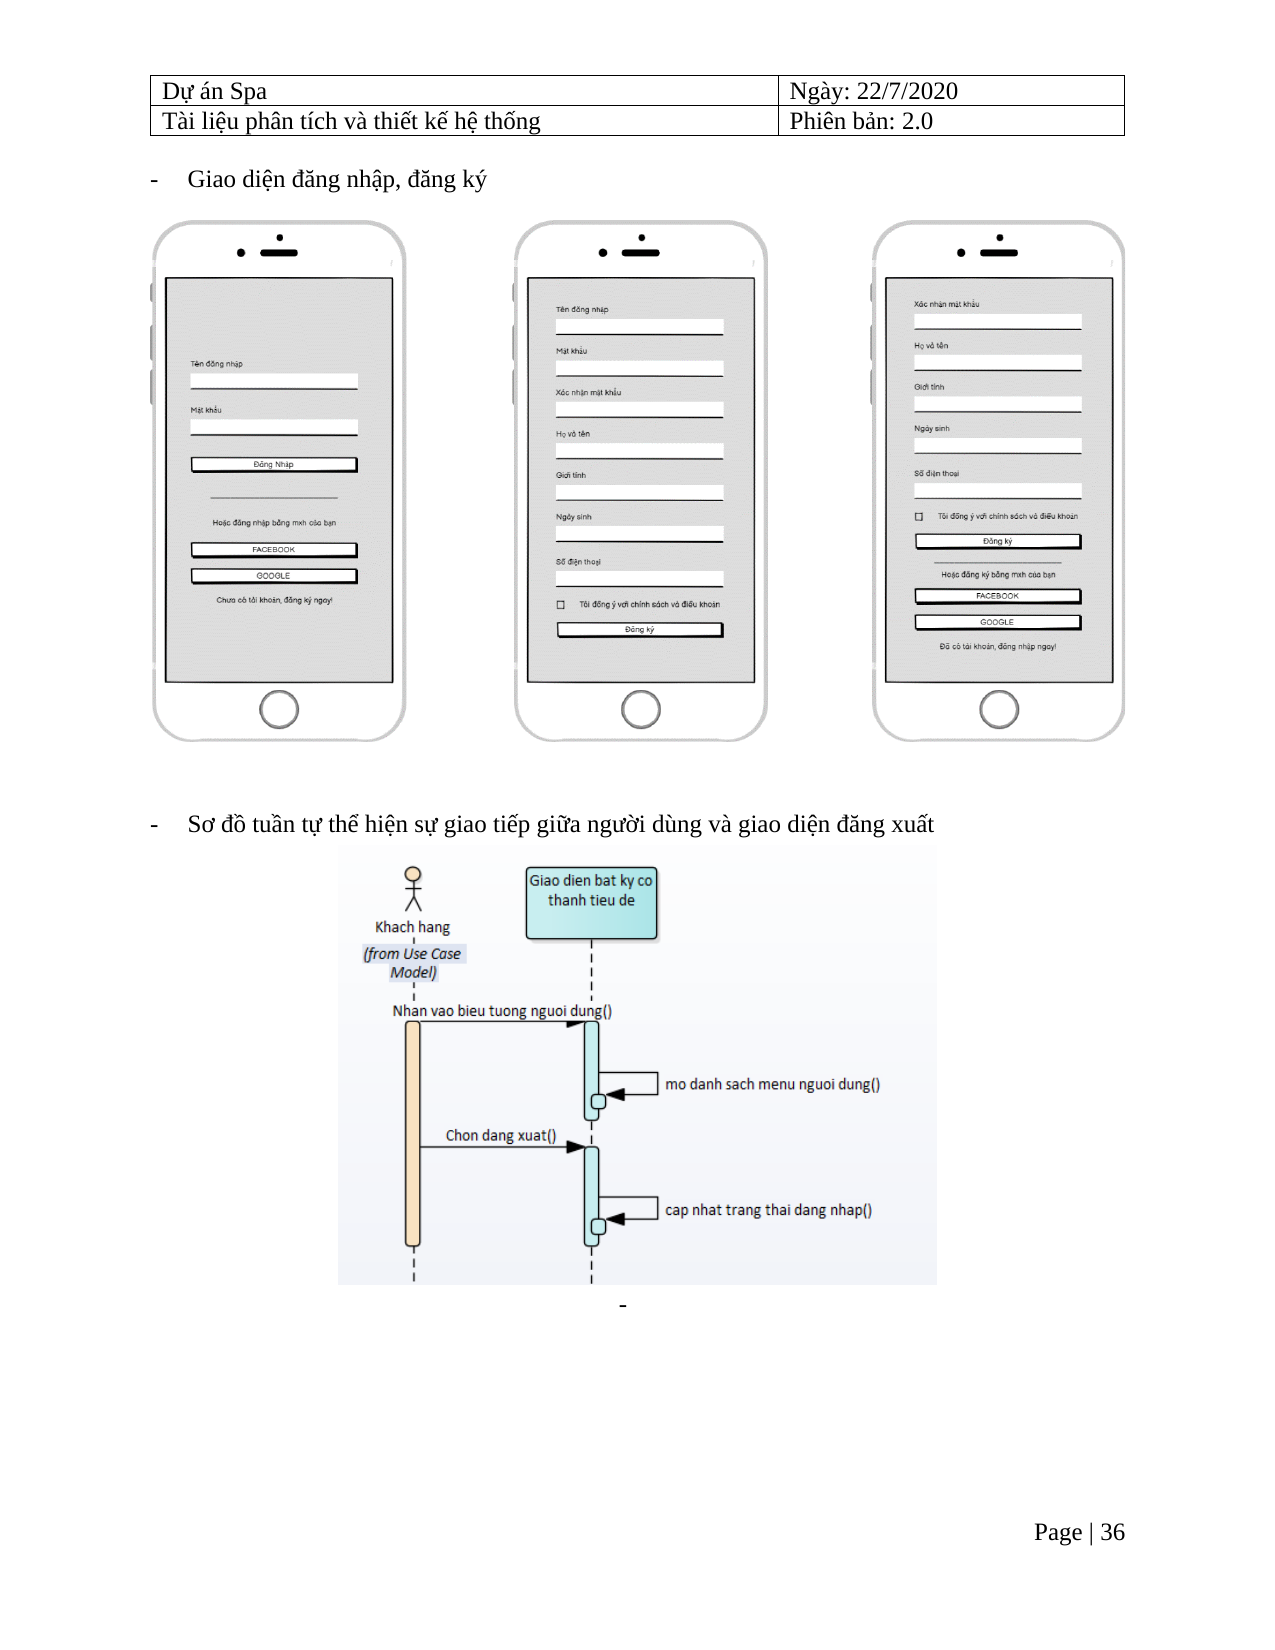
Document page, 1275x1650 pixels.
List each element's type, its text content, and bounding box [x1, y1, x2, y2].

list Giao diện đăng nhập, đăng ký [150, 164, 1125, 193]
picture [150, 220, 1125, 742]
list Sơ đồ tuần tự thể hiện sự giao tiếp giữa người dùng và giao diện đăng xuất [150, 809, 1125, 837]
picture [338, 845, 937, 1285]
